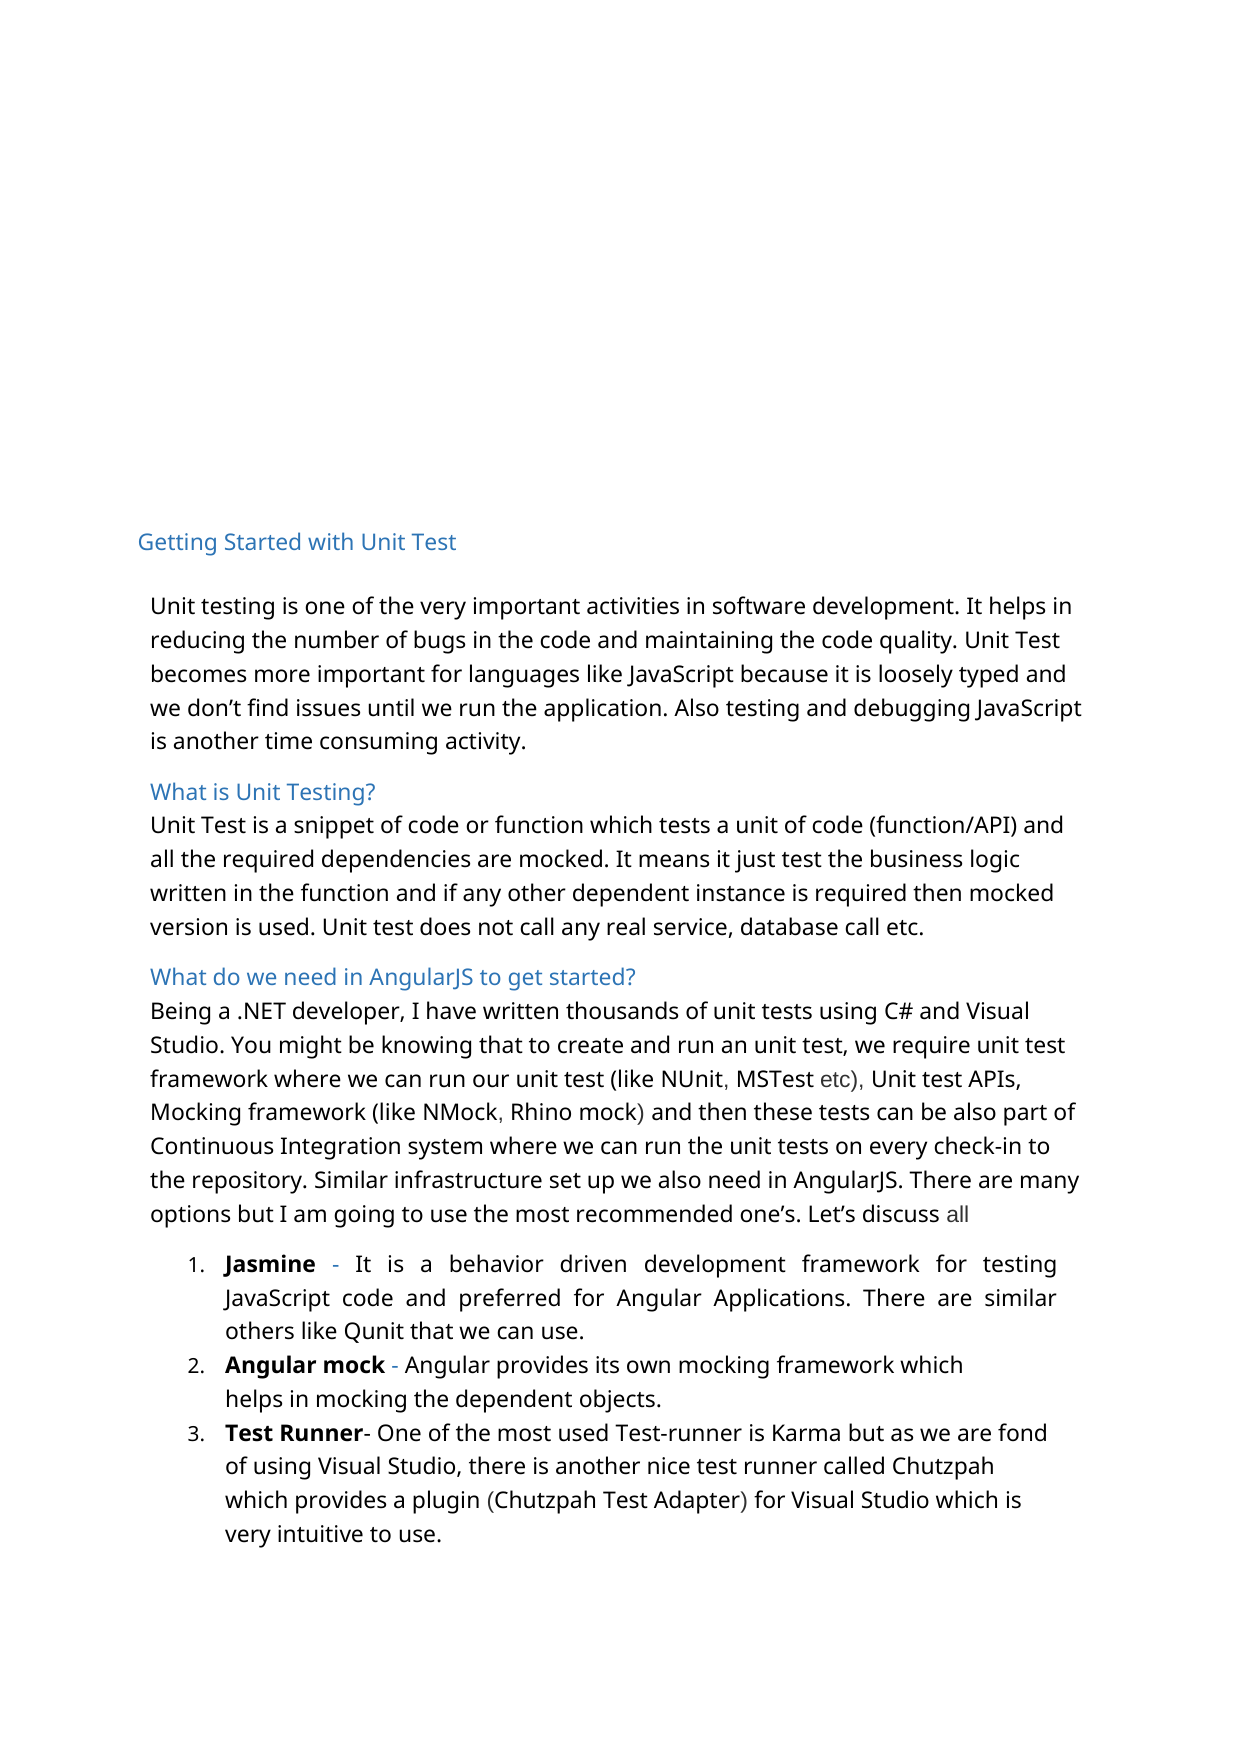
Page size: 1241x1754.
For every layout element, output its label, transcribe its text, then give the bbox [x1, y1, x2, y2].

text Unit Test is a snippet of code or function which tests a unit of code (function/API) and all the required dependencies are mocked. It means it just test the business logic written in the function and if any other dependent instance is required then mocked version is used. Unit test does not call any real service, database call etc. [150, 809, 1089, 942]
list Test Runner- One of the most used Test-runner is Karma but as we are fond of using Visual Studio, there is another nice test runner called Chutzpah which provides a plugin (Chutzpah Test Adapter) for Visual Studio which is very intuitive to use. [187, 1416, 1064, 1549]
list Angular mock - Angular provides its own mocking framework which helps in mocking the dependent objects. [187, 1349, 1026, 1414]
subtitle What do we need in AngularJS to get started? [150, 961, 1213, 992]
text Being a .NET developer, I have written thousands of unit tests using C# and Visual Studio. You might be knowing that to create and run an unit test, we require unit test framework where we can run our unit test (like NUnit, MSTest etc), Unit test APIs, Mocking framework (like NMock, Rhino mock) and then these tests can be also part of Continuous Integration system where we can run the unit tests on every check-in to the repository. Similar infrastructure set up we also need in AngularJS. There are many options but I am going to use the most recommended one’s. Let’s discuss all [150, 995, 1080, 1229]
subtitle Getting Started with Unit Test [62, 526, 1092, 557]
list Jasmine - It is a behavior driven development framework for testing JavaScript code and preferred for Angular Applications. There are similar others like Qunit that we can use. [187, 1248, 1058, 1346]
subtitle What is Unit Testing? [150, 775, 1213, 807]
text Unit testing is one of the very important activities in software development. It helps in reducing the number of bugs in the code and maintaining the code quality. Unit Test becomes more important for languages like JavaScript because it is loosely typed and we don’t find issues until we run the application. Also testing and debugging JavaScript is another time consuming activity. [150, 590, 1088, 756]
